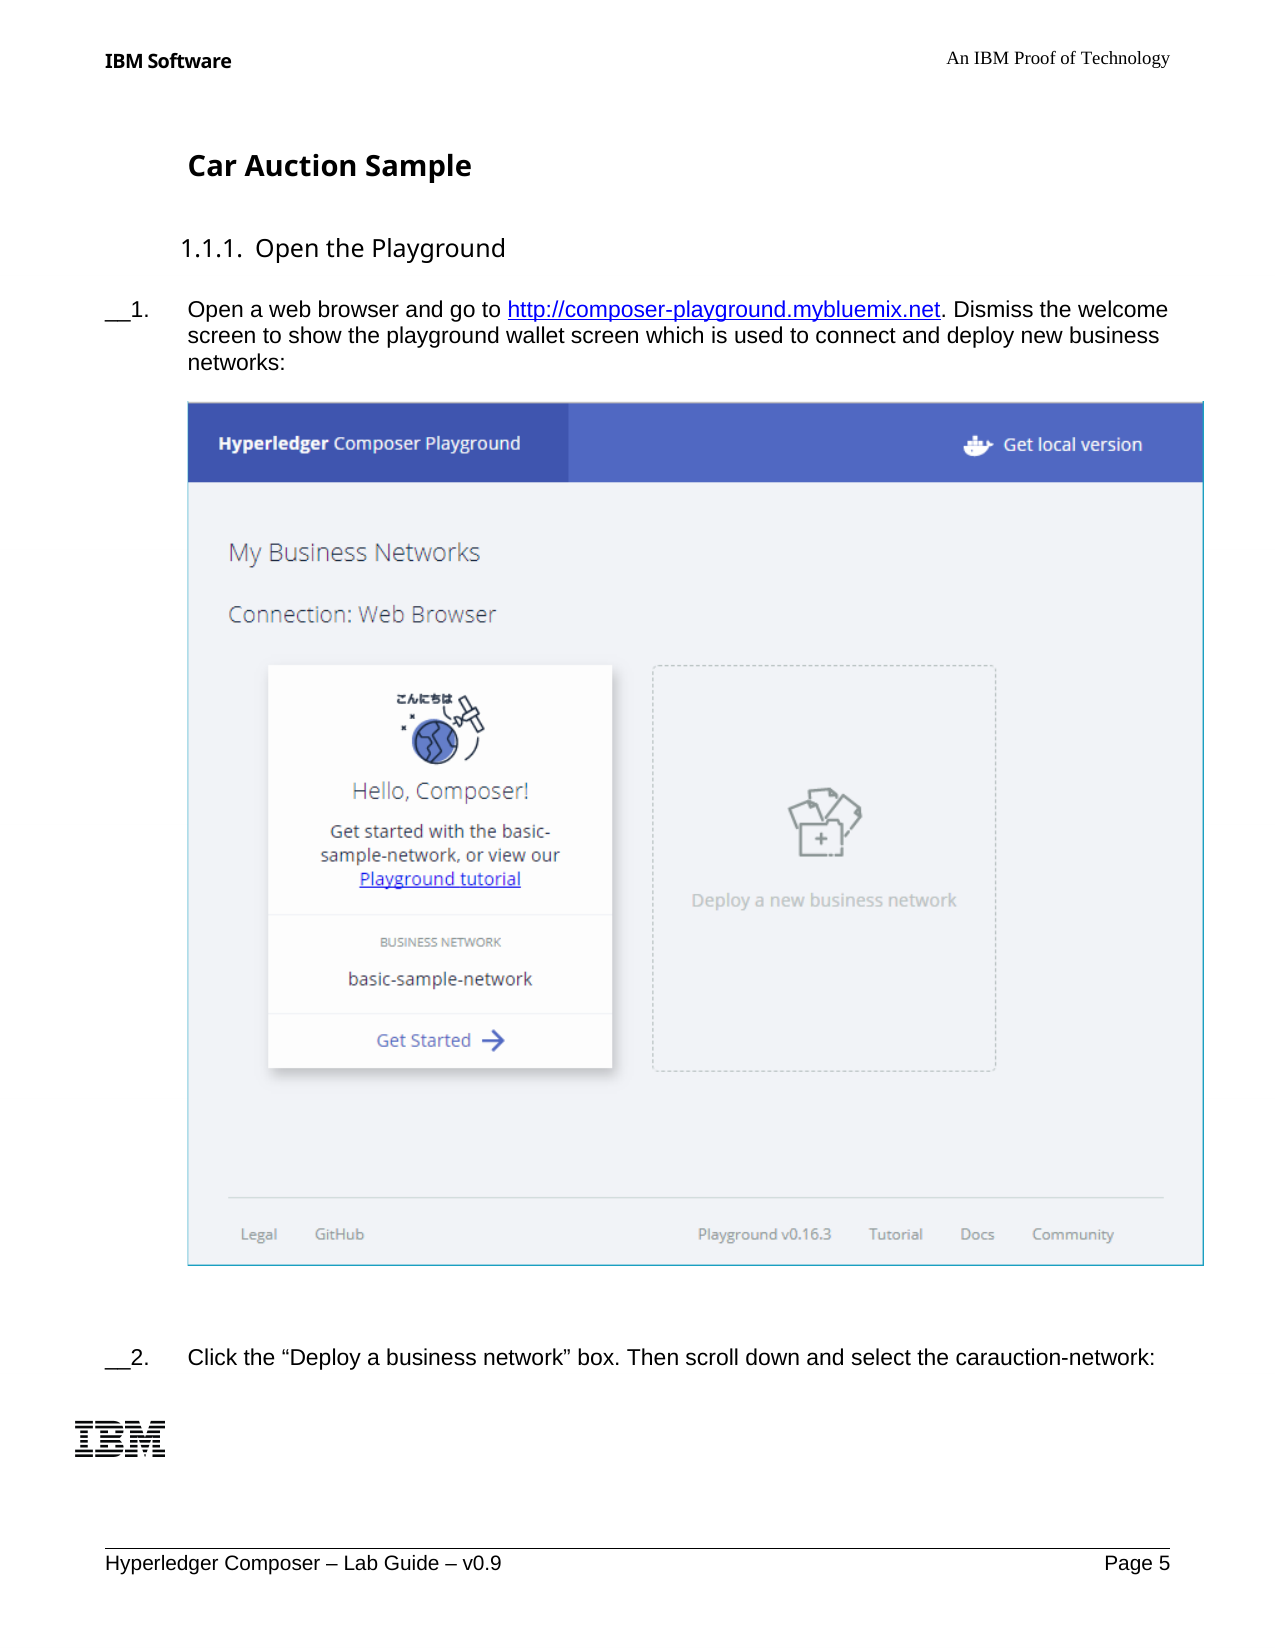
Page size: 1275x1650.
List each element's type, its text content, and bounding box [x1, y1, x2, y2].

subtitle Open the Playground [180, 231, 1170, 264]
text Click the “Deploy a business network” box. Then scroll down and select the carauction-network: [105, 1344, 1170, 1371]
text Open a web browser and go to http://composer-playground.mybluemix.net. Dismiss the welcome screen to show the playground wallet screen which is used to connect and deploy new business networks: [105, 296, 1170, 375]
picture [0, 2, 1275, 1648]
subtitle Car Auction Sample [187, 146, 1170, 185]
